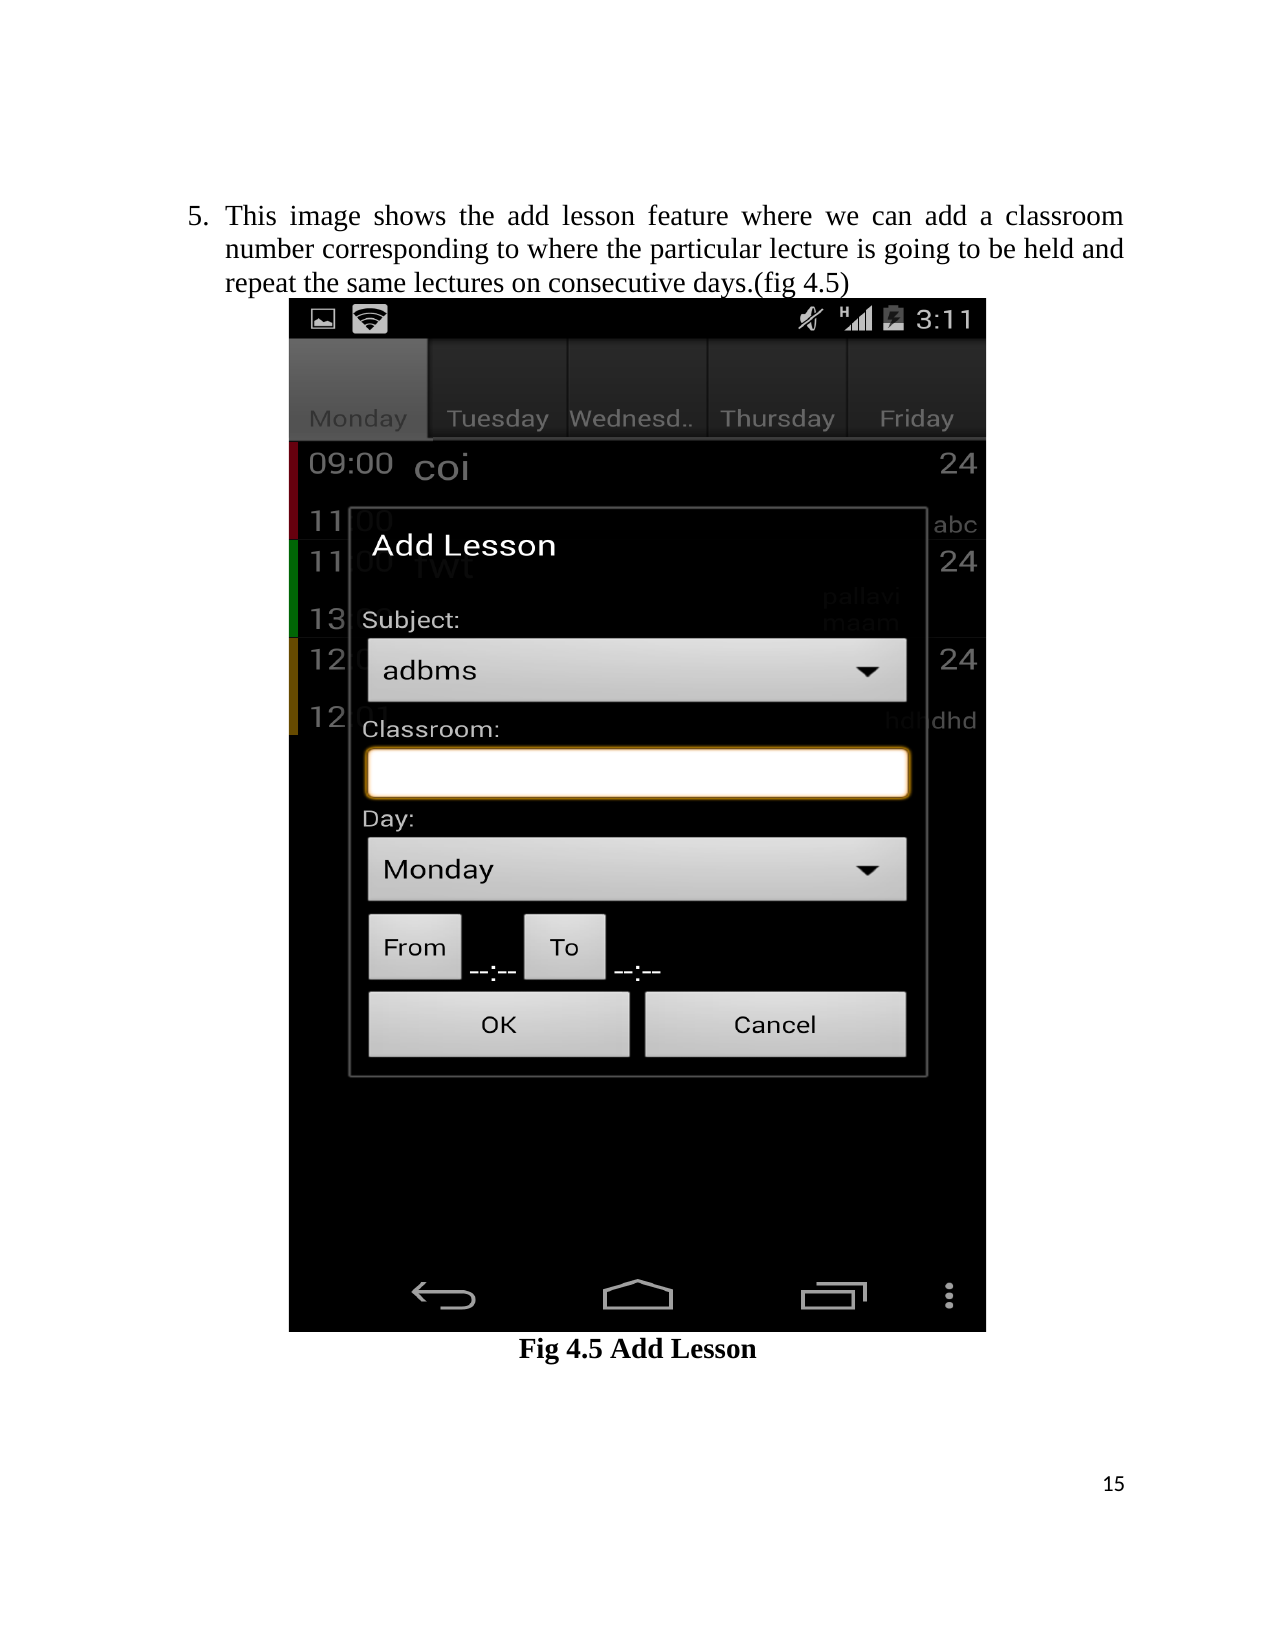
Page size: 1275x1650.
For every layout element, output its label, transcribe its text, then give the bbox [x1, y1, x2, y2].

list This image shows the add lesson feature where we can add a classroom number corresponding to where the particular lecture is going to be held and repeat the same lectures on consecutive days.(fig 4.5) [187, 198, 1125, 299]
picture [288, 298, 987, 1332]
text Fig 4.5 Add Lesson [150, 1331, 1125, 1365]
